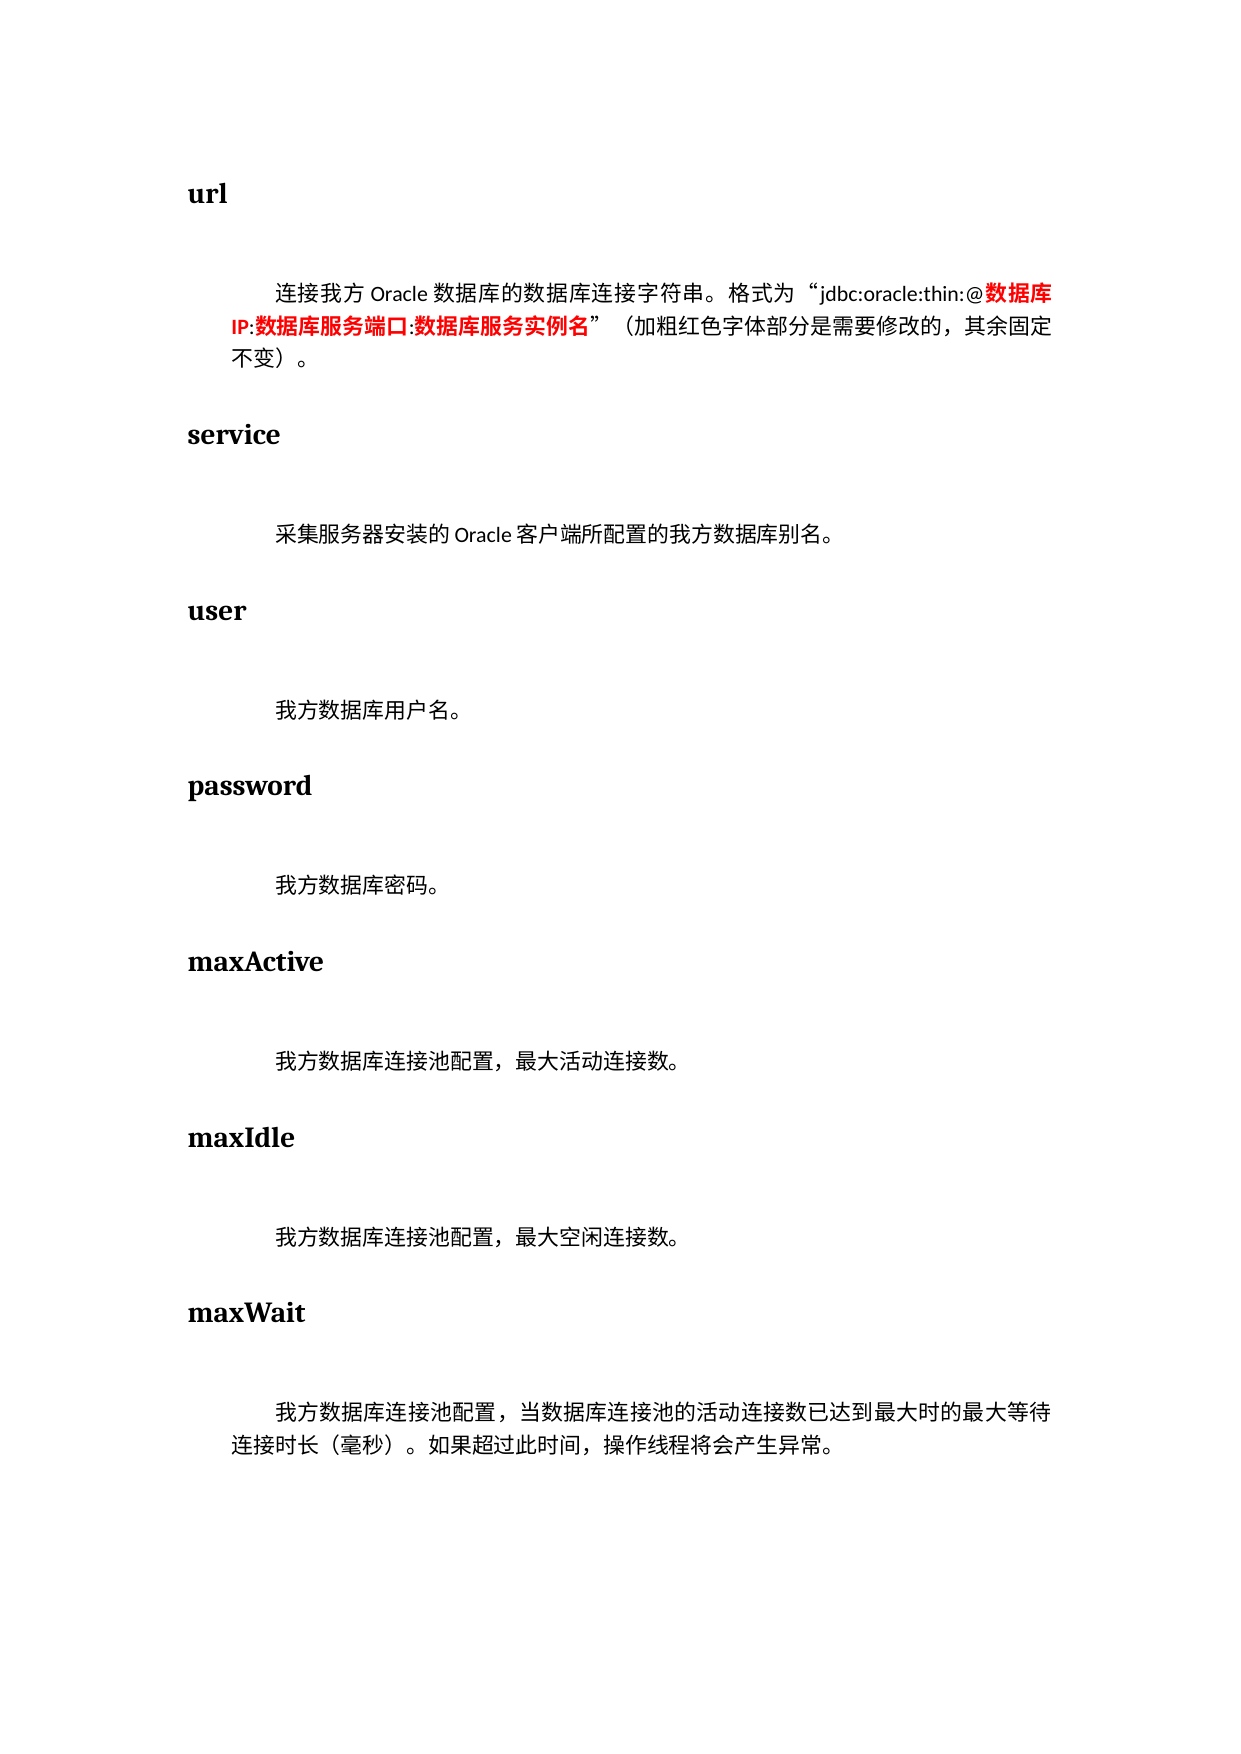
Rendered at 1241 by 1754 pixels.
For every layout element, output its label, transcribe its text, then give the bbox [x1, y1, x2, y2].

subtitle user [187, 578, 1053, 643]
text 我方数据库连接池配置，当数据库连接池的活动连接数已达到最大时的最大等待连接时长（毫秒）。如果超过此时间，操作线程将会产生异常。 [231, 1395, 1053, 1460]
text 我方数据库连接池配置，最大活动连接数。 [187, 1043, 1053, 1076]
subtitle url [187, 162, 1053, 227]
subtitle password [187, 754, 1053, 819]
subtitle maxWait [187, 1281, 1053, 1346]
subtitle maxIdle [187, 1105, 1053, 1170]
text 我方数据库用户名。 [187, 692, 1053, 725]
subtitle maxActive [187, 929, 1053, 994]
text 连接我方Oracle数据库的数据库连接字符串。格式为“jdbc:oracle:thin:@数据库IP:数据库服务端口:数据库服务实例名”（加粗红色字体部分是需要修改的，其余固定不变）。 [231, 276, 1053, 373]
text 我方数据库连接池配置，最大空闲连接数。 [187, 1219, 1053, 1252]
text 采集服务器安装的Oracle客户端所配置的我方数据库别名。 [187, 517, 1053, 549]
text 我方数据库密码。 [187, 868, 1053, 900]
subtitle service [187, 403, 1053, 468]
